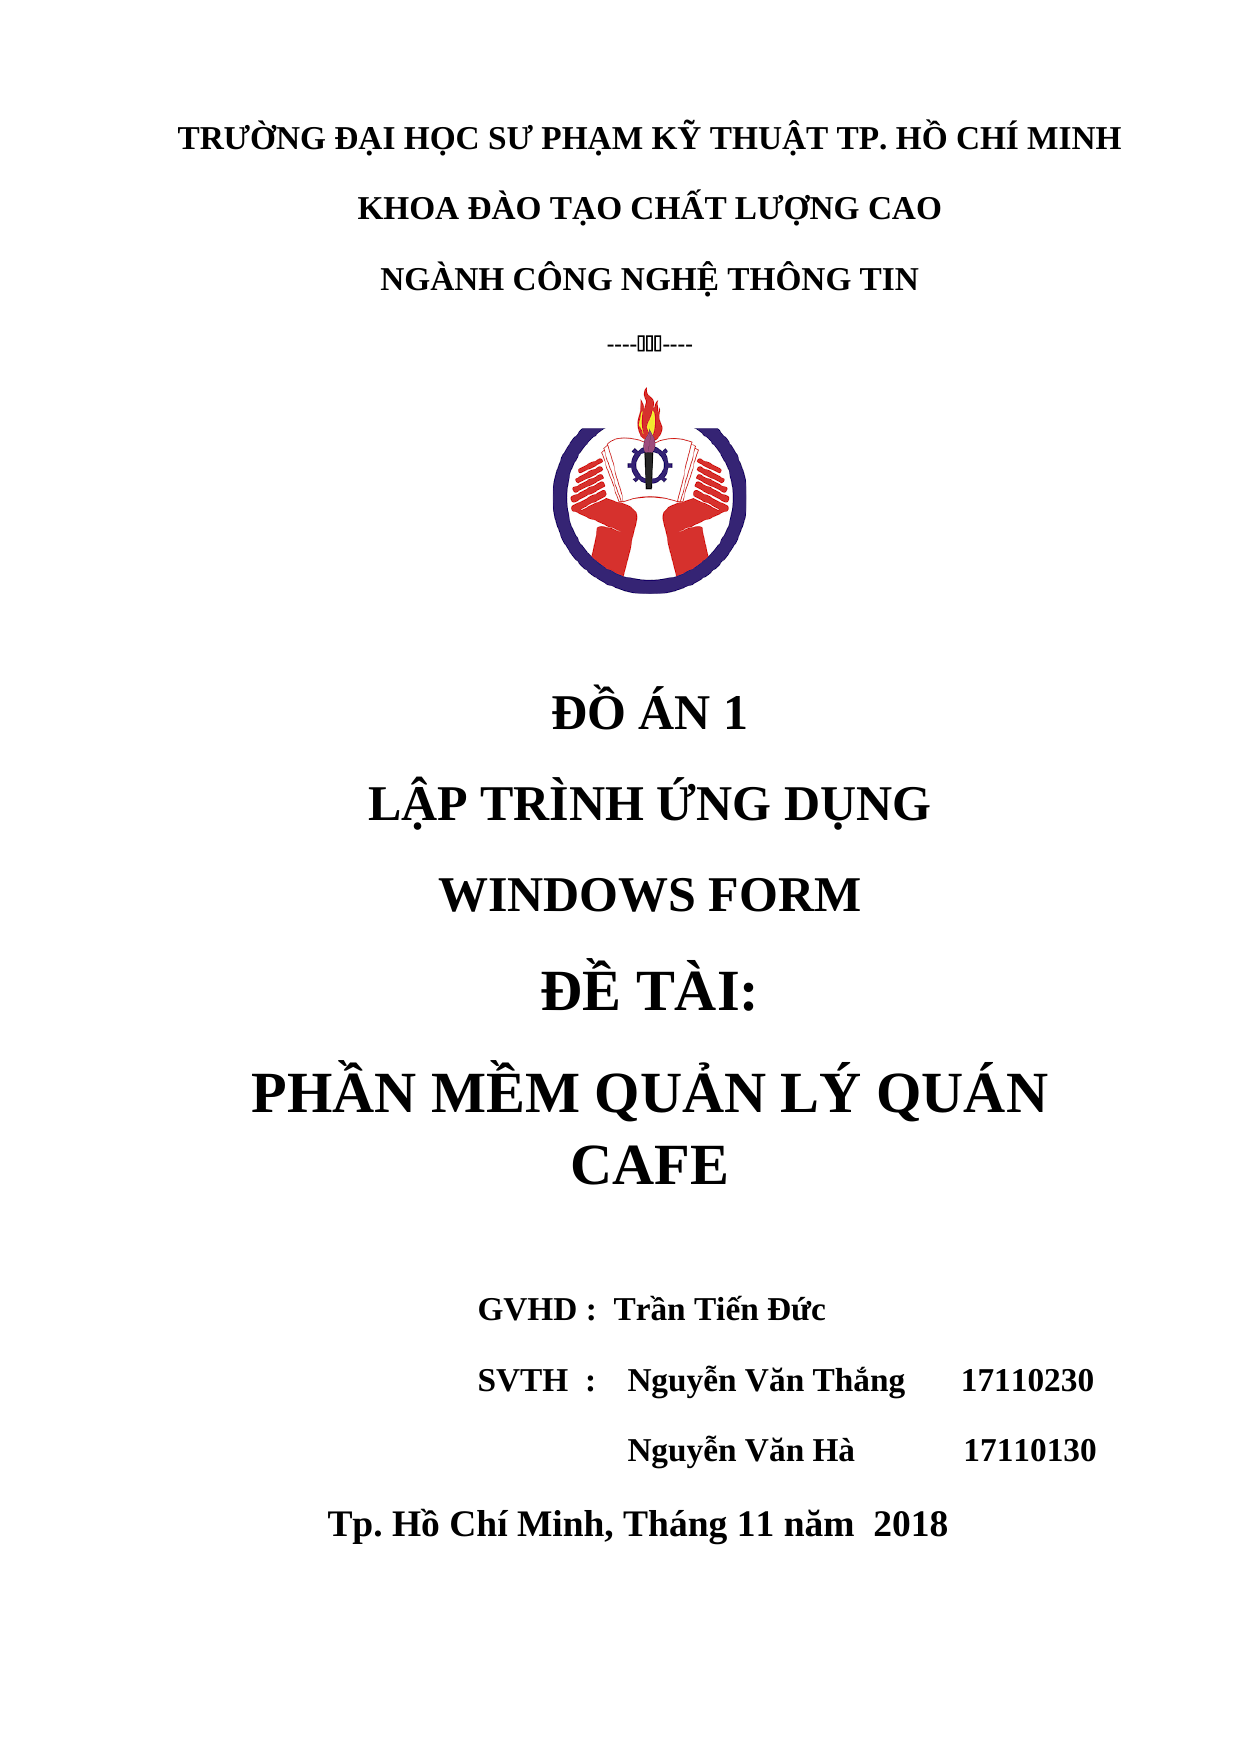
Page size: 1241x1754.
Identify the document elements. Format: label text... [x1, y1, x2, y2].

text GVHD : Trần Tiến Đức [402, 1289, 1122, 1328]
text SVTH : Nguyễn Văn Thắng 17110230 [402, 1360, 1122, 1398]
text ĐỒ ÁN 1 [177, 682, 1122, 740]
text Tp. Hồ Chí Minh, Tháng 11 năm 2018 [252, 1501, 1122, 1544]
text ĐỀ TÀI: [177, 956, 1122, 1023]
text -------- [177, 330, 1122, 356]
picture [552, 387, 747, 594]
text TRƯỜNG ĐẠI HỌC SƯ PHẠM KỸ THUẬT TP. HỒ CHÍ MINH [177, 118, 1122, 156]
text WINDOWS FORM [177, 865, 1122, 922]
text KHOA ĐÀO TẠO CHẤT LƯỢNG CAO [177, 189, 1122, 227]
text Nguyễn Văn Hà 17110130 [552, 1430, 1122, 1469]
text PHẦN MỀM QUẢN LÝ QUÁN CAFE [177, 1058, 1122, 1197]
text LẬP TRÌNH ỨNG DỤNG [177, 774, 1122, 831]
text NGÀNH CÔNG NGHỆ THÔNG TIN [177, 259, 1122, 297]
